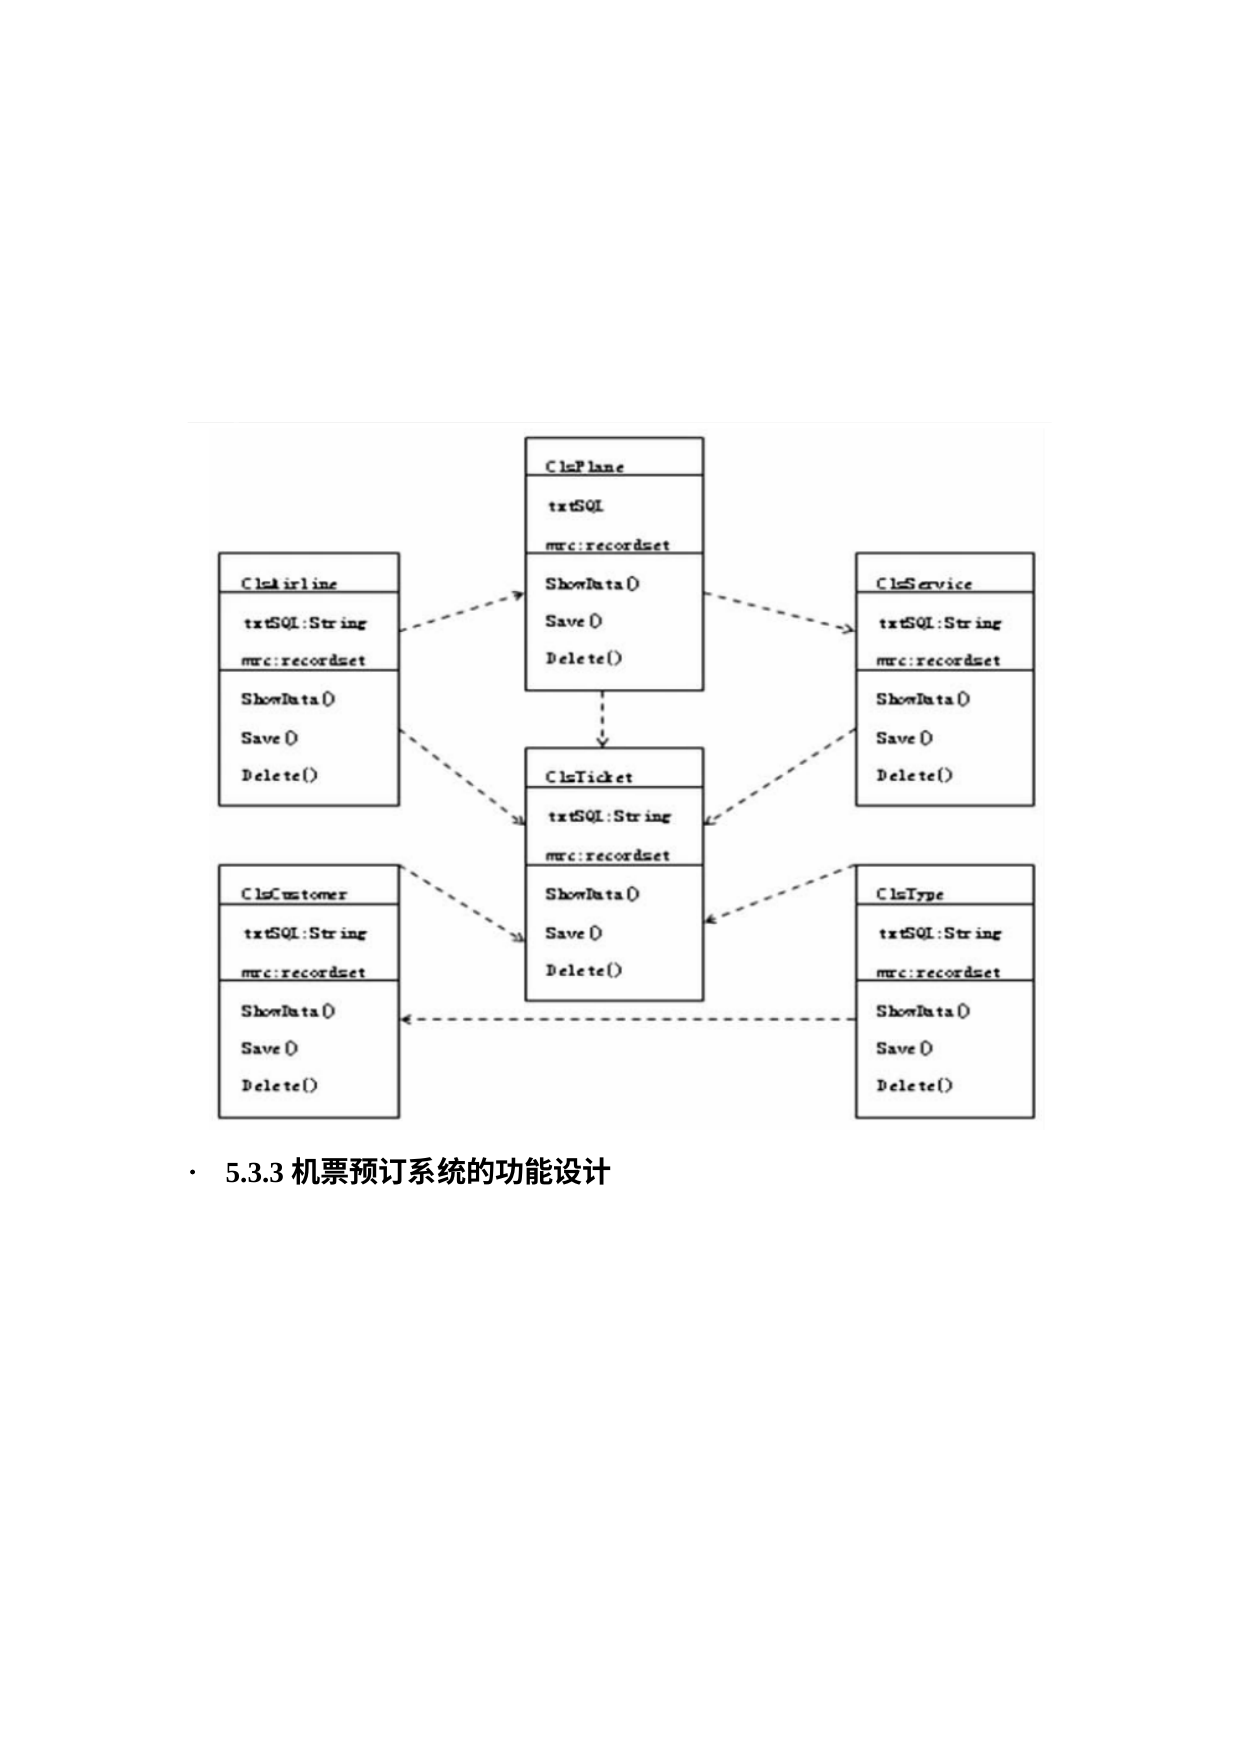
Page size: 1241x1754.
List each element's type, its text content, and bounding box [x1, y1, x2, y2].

list 5.3.3 机票预订系统的功能设计 [187, 1137, 1053, 1202]
picture [187, 422, 1052, 1130]
